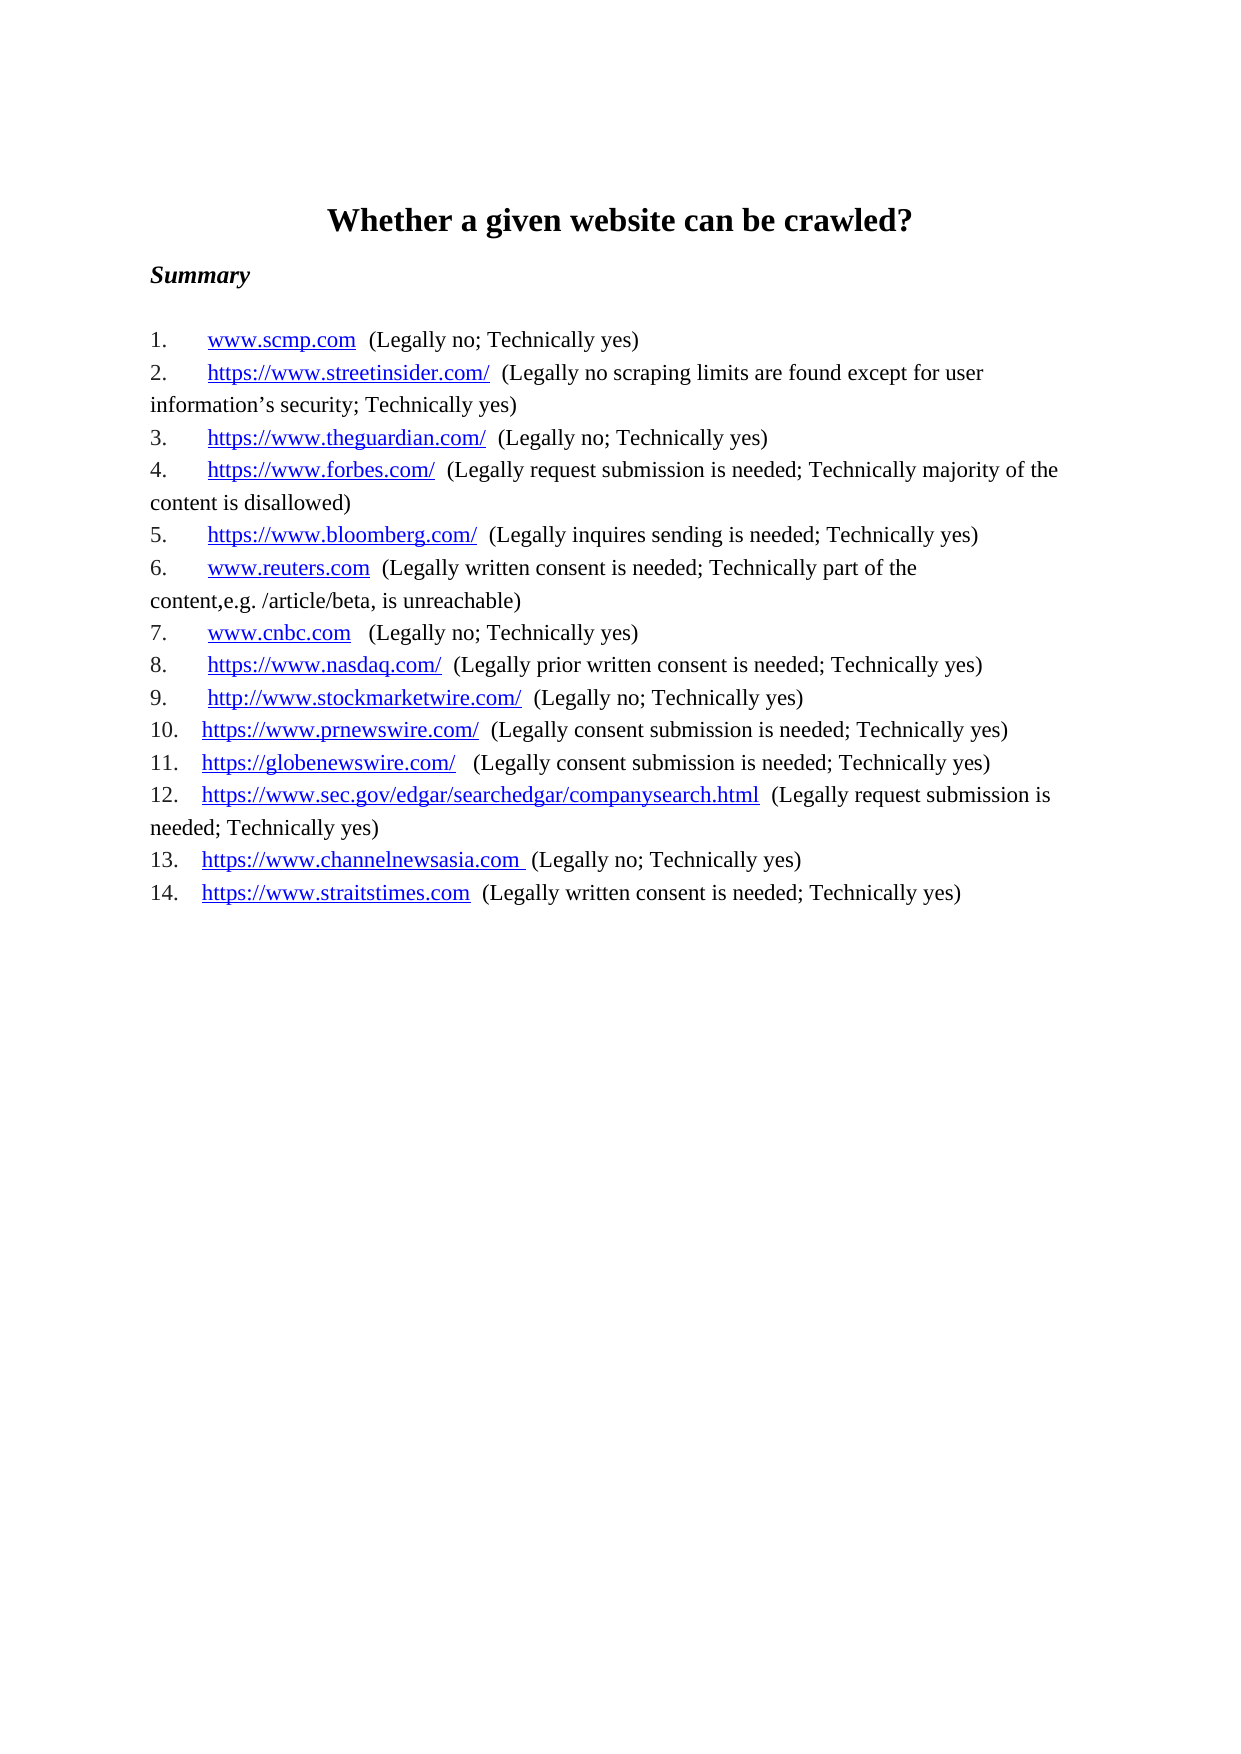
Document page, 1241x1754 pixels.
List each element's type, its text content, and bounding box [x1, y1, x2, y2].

text 7. www.cnbc.com (Legally no; Technically yes) [150, 616, 1090, 648]
title Whether a given website can be crawled? [150, 187, 1090, 252]
text 13. https://www.channelnewsasia.com (Legally no; Technically yes) [150, 843, 1090, 876]
text Summary [150, 258, 1090, 291]
text 1. www.scmp.com (Legally no; Technically yes) [150, 323, 1090, 356]
text 11. https://globenewswire.com/ (Legally consent submission is needed; Technically yes) [150, 746, 1090, 778]
text 10. https://www.prnewswire.com/ (Legally consent submission is needed; Technically yes) [150, 713, 1090, 746]
text 5. https://www.bloomberg.com/ (Legally inquires sending is needed; Technically yes) [150, 518, 1090, 551]
text 12. https://www.sec.gov/edgar/searchedgar/companysearch.html (Legally request submission is needed; Technically yes) [150, 778, 1090, 843]
text 3. https://www.theguardian.com/ (Legally no; Technically yes) [150, 421, 1090, 453]
text 8. https://www.nasdaq.com/ (Legally prior written consent is needed; Technically yes) [150, 648, 1090, 681]
text 4. https://www.forbes.com/ (Legally request submission is needed; Technically majority of the content is disallowed) [150, 453, 1090, 518]
text 6. www.reuters.com (Legally written consent is needed; Technically part of the content,e.g. /article/beta, is unreachable) [150, 551, 1090, 616]
text 14. https://www.straitstimes.com (Legally written consent is needed; Technically yes) [150, 876, 1090, 908]
text 2. https://www.streetinsider.com/ (Legally no scraping limits are found except for user information’s security; Technically yes) [150, 356, 1090, 421]
text 9. http://www.stockmarketwire.com/ (Legally no; Technically yes) [150, 681, 1090, 713]
